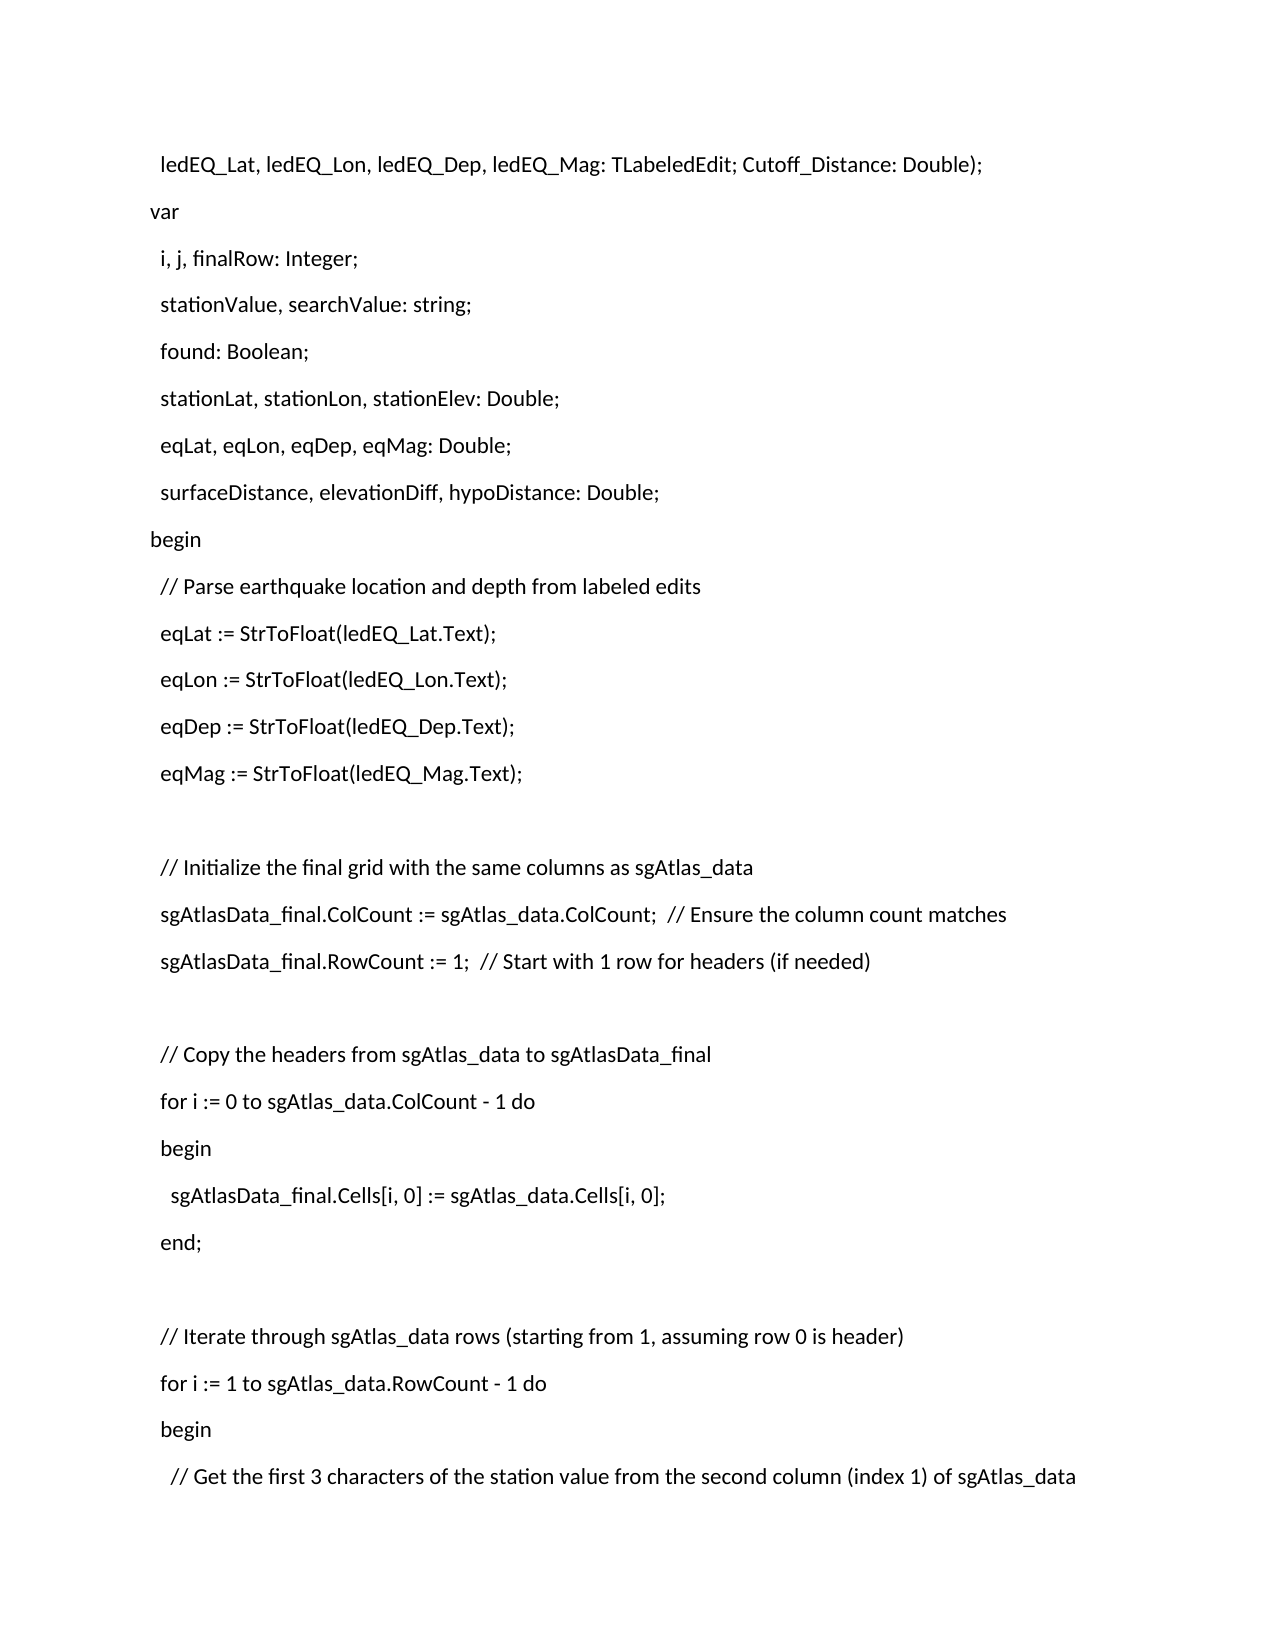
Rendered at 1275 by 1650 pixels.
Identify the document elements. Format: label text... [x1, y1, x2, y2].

text stationLat, stationLon, stationElev: Double; [150, 384, 1125, 412]
text sgAtlasData_final.ColCount := sgAtlas_data.ColCount; // Ensure the column count matches [150, 900, 1125, 928]
text // Iterate through sgAtlas_data rows (starting from 1, assuming row 0 is header) [150, 1322, 1125, 1350]
text begin [150, 525, 1125, 553]
text for i := 0 to sgAtlas_data.ColCount - 1 do [150, 1087, 1125, 1116]
text eqLat := StrToFloat(ledEQ_Lat.Text); [150, 619, 1125, 647]
text for i := 1 to sgAtlas_data.RowCount - 1 do [150, 1369, 1125, 1397]
text // Copy the headers from sgAtlas_data to sgAtlasData_final [150, 1041, 1125, 1069]
text // Get the first 3 characters of the station value from the second column (index 1) of sgAtlas_data [150, 1462, 1125, 1491]
text sgAtlasData_final.Cells[i, 0] := sgAtlas_data.Cells[i, 0]; [150, 1181, 1125, 1209]
text surfaceDistance, elevationDiff, hypoDistance: Double; [150, 478, 1125, 506]
text ledEQ_Lat, ledEQ_Lon, ledEQ_Dep, ledEQ_Mag: TLabeledEdit; Cutoff_Distance: Double); [150, 150, 1125, 178]
text // Initialize the final grid with the same columns as sgAtlas_data [150, 853, 1125, 881]
text end; [150, 1228, 1125, 1256]
text begin [150, 1416, 1125, 1444]
text stationValue, searchValue: string; [150, 291, 1125, 319]
text eqMag := StrToFloat(ledEQ_Mag.Text); [150, 759, 1125, 787]
text found: Boolean; [150, 337, 1125, 366]
text var [150, 197, 1125, 225]
text eqLon := StrToFloat(ledEQ_Lon.Text); [150, 666, 1125, 694]
text eqDep := StrToFloat(ledEQ_Dep.Text); [150, 712, 1125, 741]
text eqLat, eqLon, eqDep, eqMag: Double; [150, 431, 1125, 459]
text begin [150, 1134, 1125, 1162]
text i, j, finalRow: Integer; [150, 244, 1125, 272]
text // Parse earthquake location and depth from labeled edits [150, 572, 1125, 600]
text sgAtlasData_final.RowCount := 1; // Start with 1 row for headers (if needed) [150, 947, 1125, 975]
